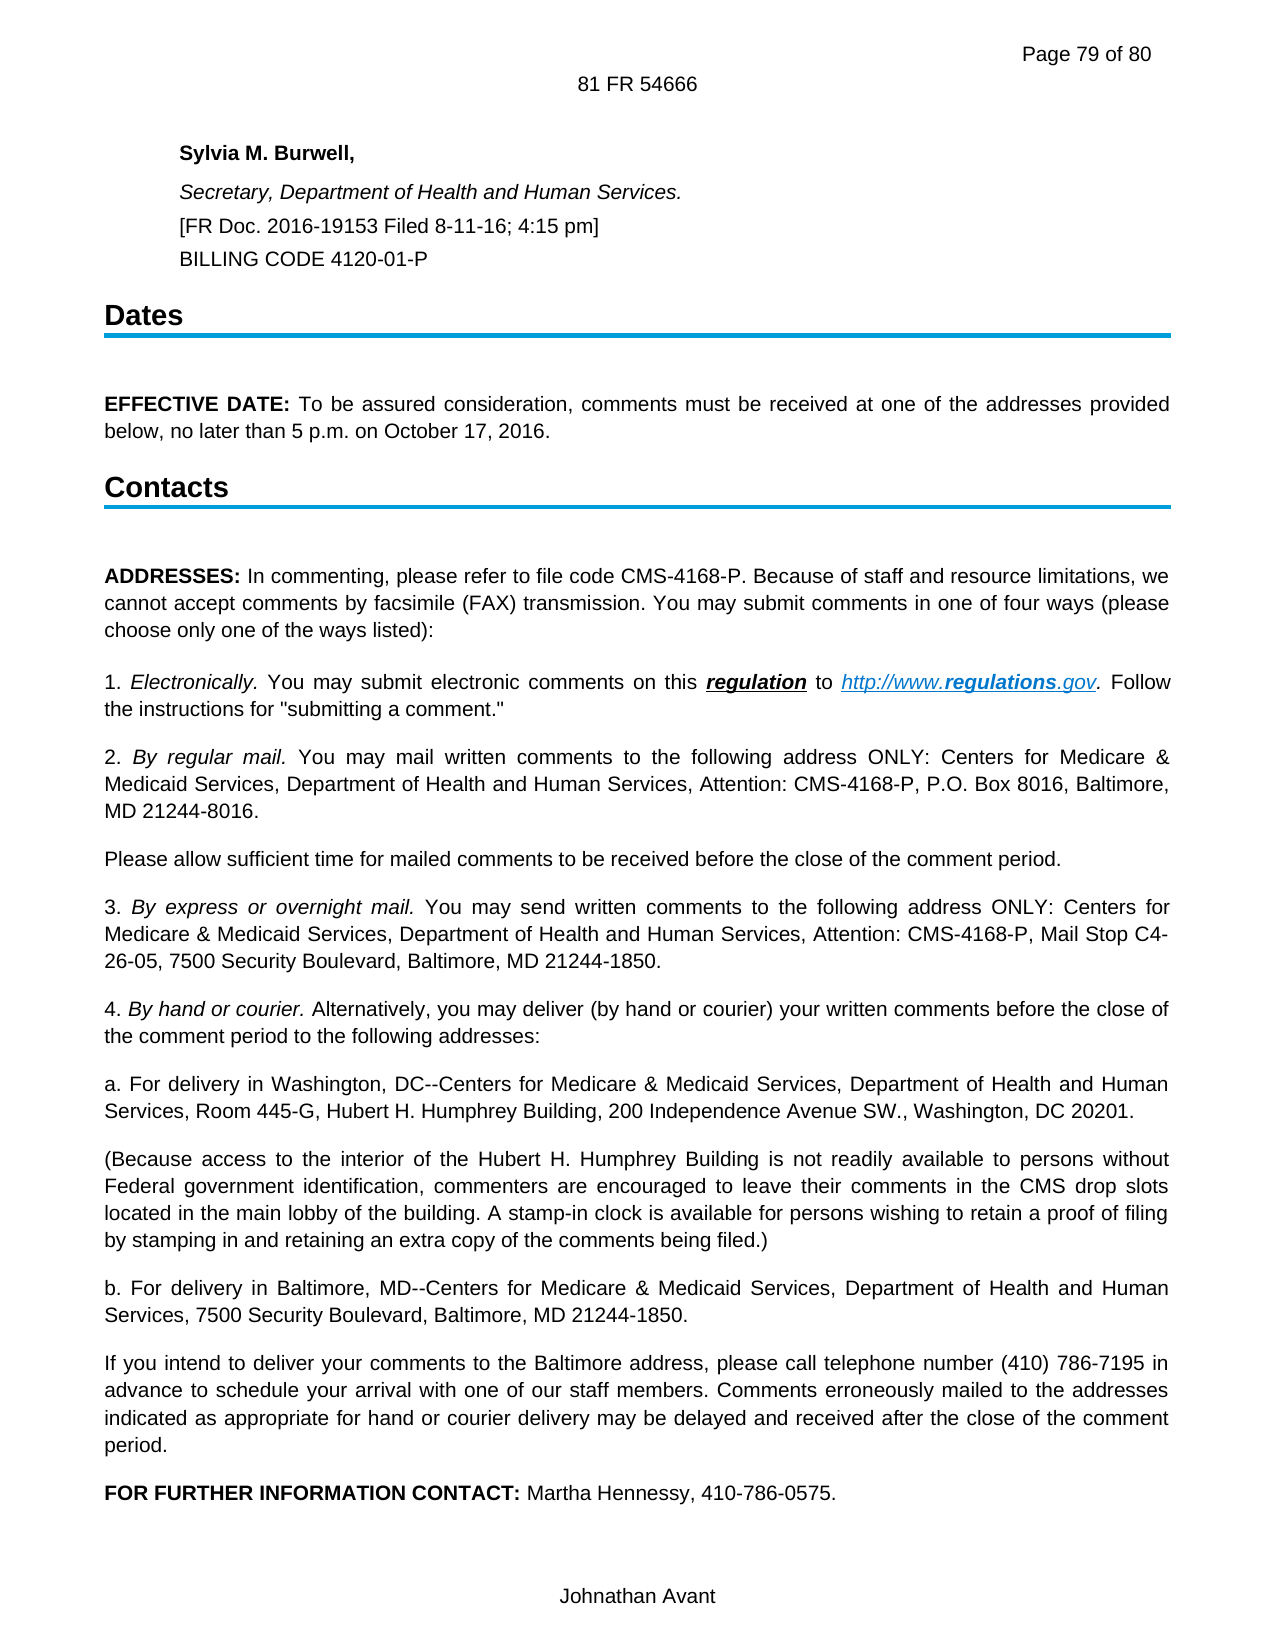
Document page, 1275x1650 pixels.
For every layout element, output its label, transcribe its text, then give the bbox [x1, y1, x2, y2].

text If you intend to deliver your comments to the Baltimore address, please call telephone number (410) 786-7195 in advance to schedule your arrival with one of our staff members. Comments erroneously mailed to the addresses indicated as appropriate for hand or courier delivery may be delayed and received after the close of the comment period. [104, 1348, 1171, 1456]
text 1. Electronically. You may submit electronic comments on this regulation to http://www.regulations.gov. Follow the instructions for "submitting a comment." [104, 667, 1171, 721]
text 4. By hand or courier. Alternatively, you may deliver (by hand or courier) your written comments before the close of the comment period to the following addresses: [104, 994, 1171, 1048]
text Contacts [104, 468, 1171, 503]
text 2. By regular mail. You may mail written comments to the following address ONLY: Centers for Medicare & Medicaid Services, Department of Health and Human Services, Attention: CMS-4168-P, P.O. Box 8016, Baltimore, MD 21244-8016. [104, 742, 1171, 823]
text Secretary, Department of Health and Human Services. [179, 177, 1171, 204]
text 3. By express or overnight mail. You may send written comments to the following address ONLY: Centers for Medicare & Medicaid Services, Department of Health and Human Services, Attention: CMS-4168-P, Mail Stop C4-26-05, 7500 Security Boulevard, Baltimore, MD 21244-1850. [104, 892, 1171, 973]
text BILLING CODE 4120-01-P [179, 244, 1171, 271]
text [FR Doc. 2016-19153 Filed 8-11-16; 4:15 pm] [179, 210, 1171, 237]
text EFFECTIVE DATE: To be assured consideration, comments must be received at one of the addresses provided below, no later than 5 p.m. on October 17, 2016. [104, 389, 1171, 443]
text Dates [104, 296, 1171, 331]
text b. For delivery in Baltimore, MD--Centers for Medicare & Medicaid Services, Department of Health and Human Services, 7500 Security Boulevard, Baltimore, MD 21244-1850. [104, 1273, 1171, 1327]
text ADDRESSES: In commenting, please refer to file code CMS-4168-P. Because of staff and resource limitations, we cannot accept comments by facsimile (FAX) transmission. You may submit comments in one of four ways (please choose only one of the ways listed): [104, 561, 1171, 642]
text FOR FURTHER INFORMATION CONTACT: Martha Hennessy, 410-786-0575. [104, 1477, 1171, 1504]
text Please allow sufficient time for mailed comments to be received before the close of the comment period. [104, 844, 1171, 871]
text Sylvia M. Burwell, [179, 137, 1171, 164]
text a. For delivery in Washington, DC--Centers for Medicare & Medicaid Services, Department of Health and Human Services, Room 445-G, Hubert H. Humphrey Building, 200 Independence Avenue SW., Washington, DC 20201. [104, 1069, 1171, 1123]
text (Because access to the interior of the Hubert H. Humphrey Building is not readily available to persons without Federal government identification, commenters are encouraged to leave their comments in the CMS drop slots located in the main lobby of the building. A stamp-in clock is available for persons wishing to retain a proof of filing by stamping in and retaining an extra copy of the comments being filed.) [104, 1144, 1171, 1252]
